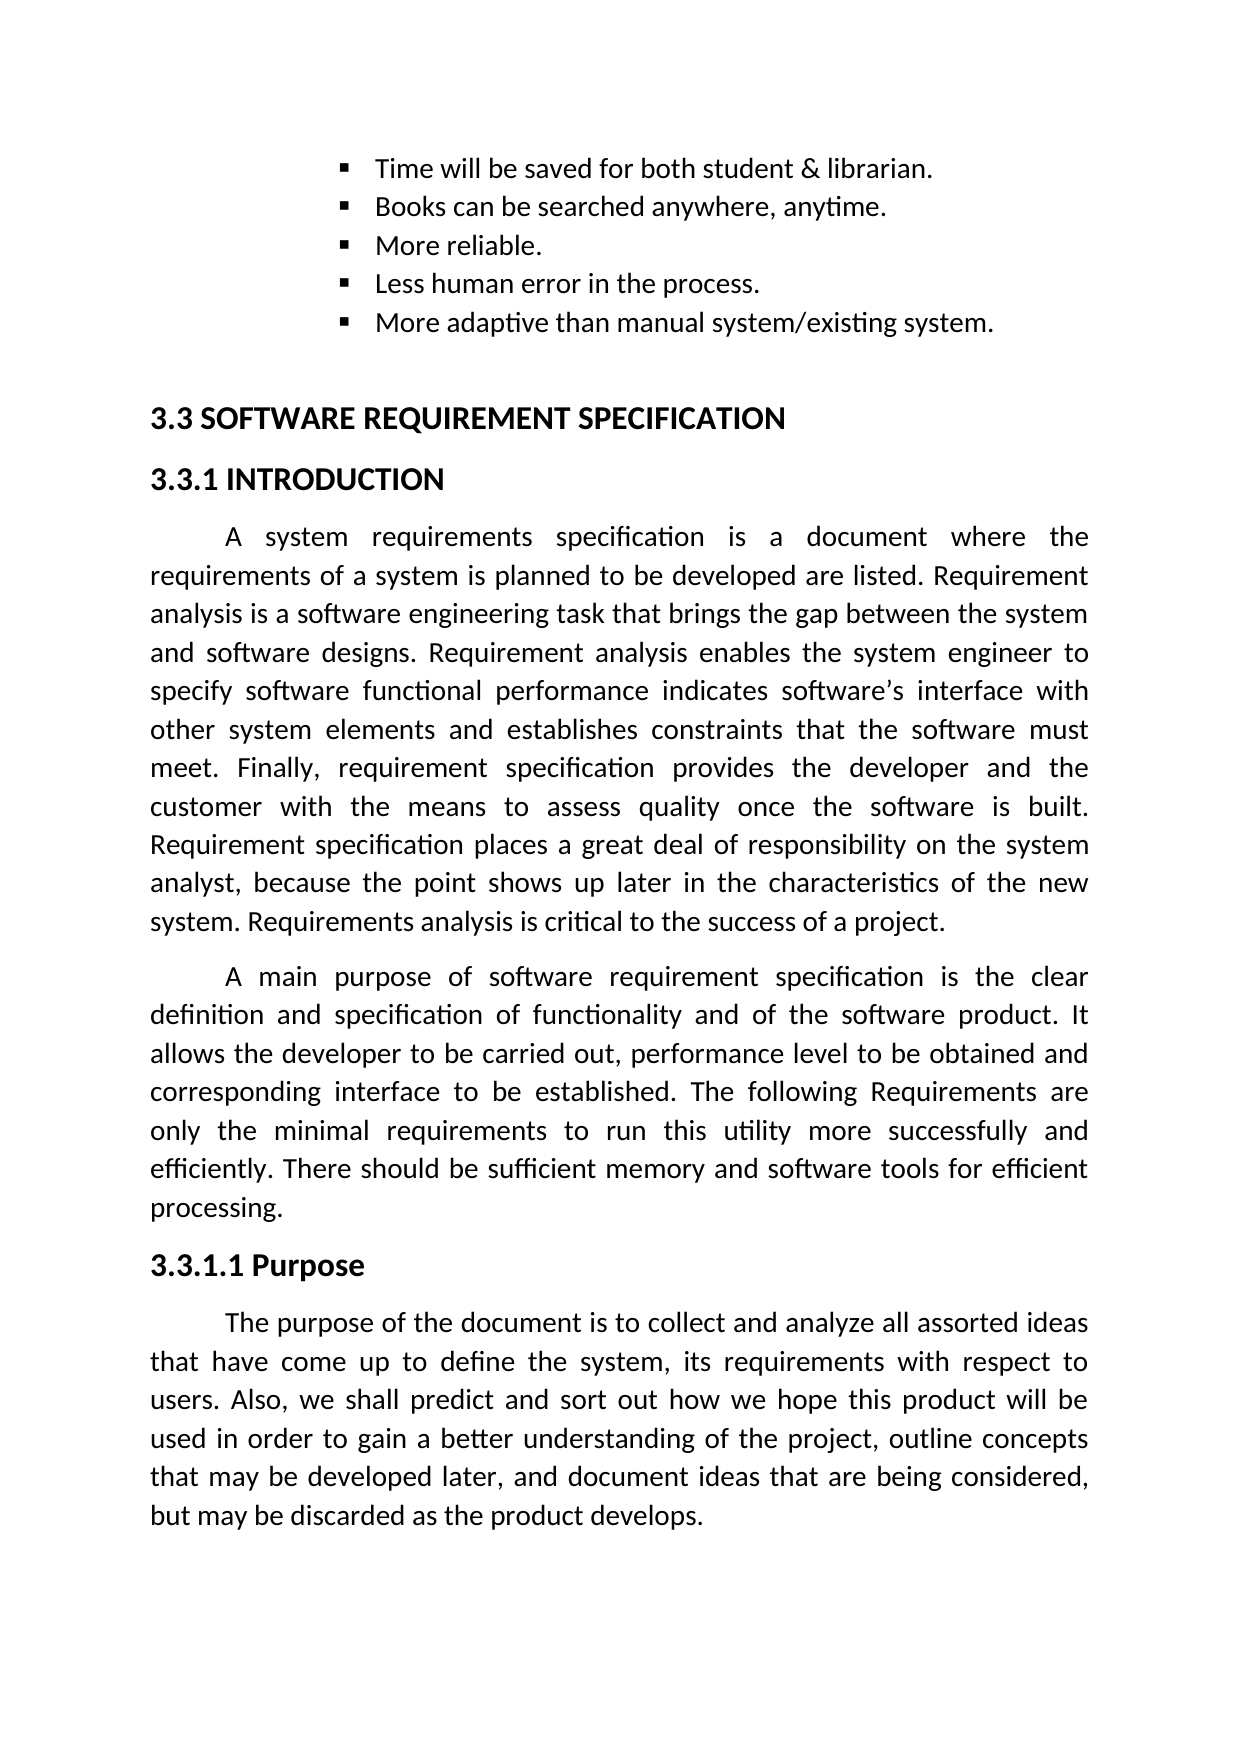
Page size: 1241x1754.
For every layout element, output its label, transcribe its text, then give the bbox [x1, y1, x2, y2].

text 3.3.1 INTRODUCTION [150, 458, 1090, 499]
text 3.3.1.1 Purpose [150, 1244, 1090, 1284]
text A system requirements specification is a document where the requirements of a system is planned to be developed are listed. Requirement analysis is a software engineering task that brings the gap between the system and software designs. Requirement analysis enables the system engineer to specify software functional performance indicates software’s interface with other system elements and establishes constraints that the software must meet. Finally, requirement specification provides the developer and the customer with the means to assess quality once the software is built. Requirement specification places a great deal of responsibility on the system analyst, because the point shows up later in the characteristics of the new system. Requirements analysis is critical to the success of a project. [150, 518, 1090, 938]
list Less human error in the process. [337, 265, 1090, 301]
list Books can be searched anywhere, anytime. [337, 188, 1090, 224]
list More adaptive than manual system/existing system. [337, 304, 1090, 339]
list Time will be saved for both student & librarian. [337, 150, 1090, 186]
text 3.3 SOFTWARE REQUIREMENT SPECIFICATION [150, 397, 1090, 438]
text The purpose of the document is to collect and analyze all assorted ideas that have come up to define the system, its requirements with respect to users. Also, we shall predict and sort out how we hope this product will be used in order to gain a better understanding of the project, outline concepts that may be developed later, and document ideas that are being considered, but may be discarded as the product develops. [150, 1304, 1090, 1532]
list More reliable. [337, 227, 1090, 262]
text A main purpose of software requirement specification is the clear definition and specification of functionality and of the software product. It allows the developer to be carried out, performance level to be obtained and corresponding interface to be established. The following Requirements are only the minimal requirements to run this utility more successfully and efficiently. There should be sufficient memory and software tools for efficient processing. [150, 958, 1090, 1224]
